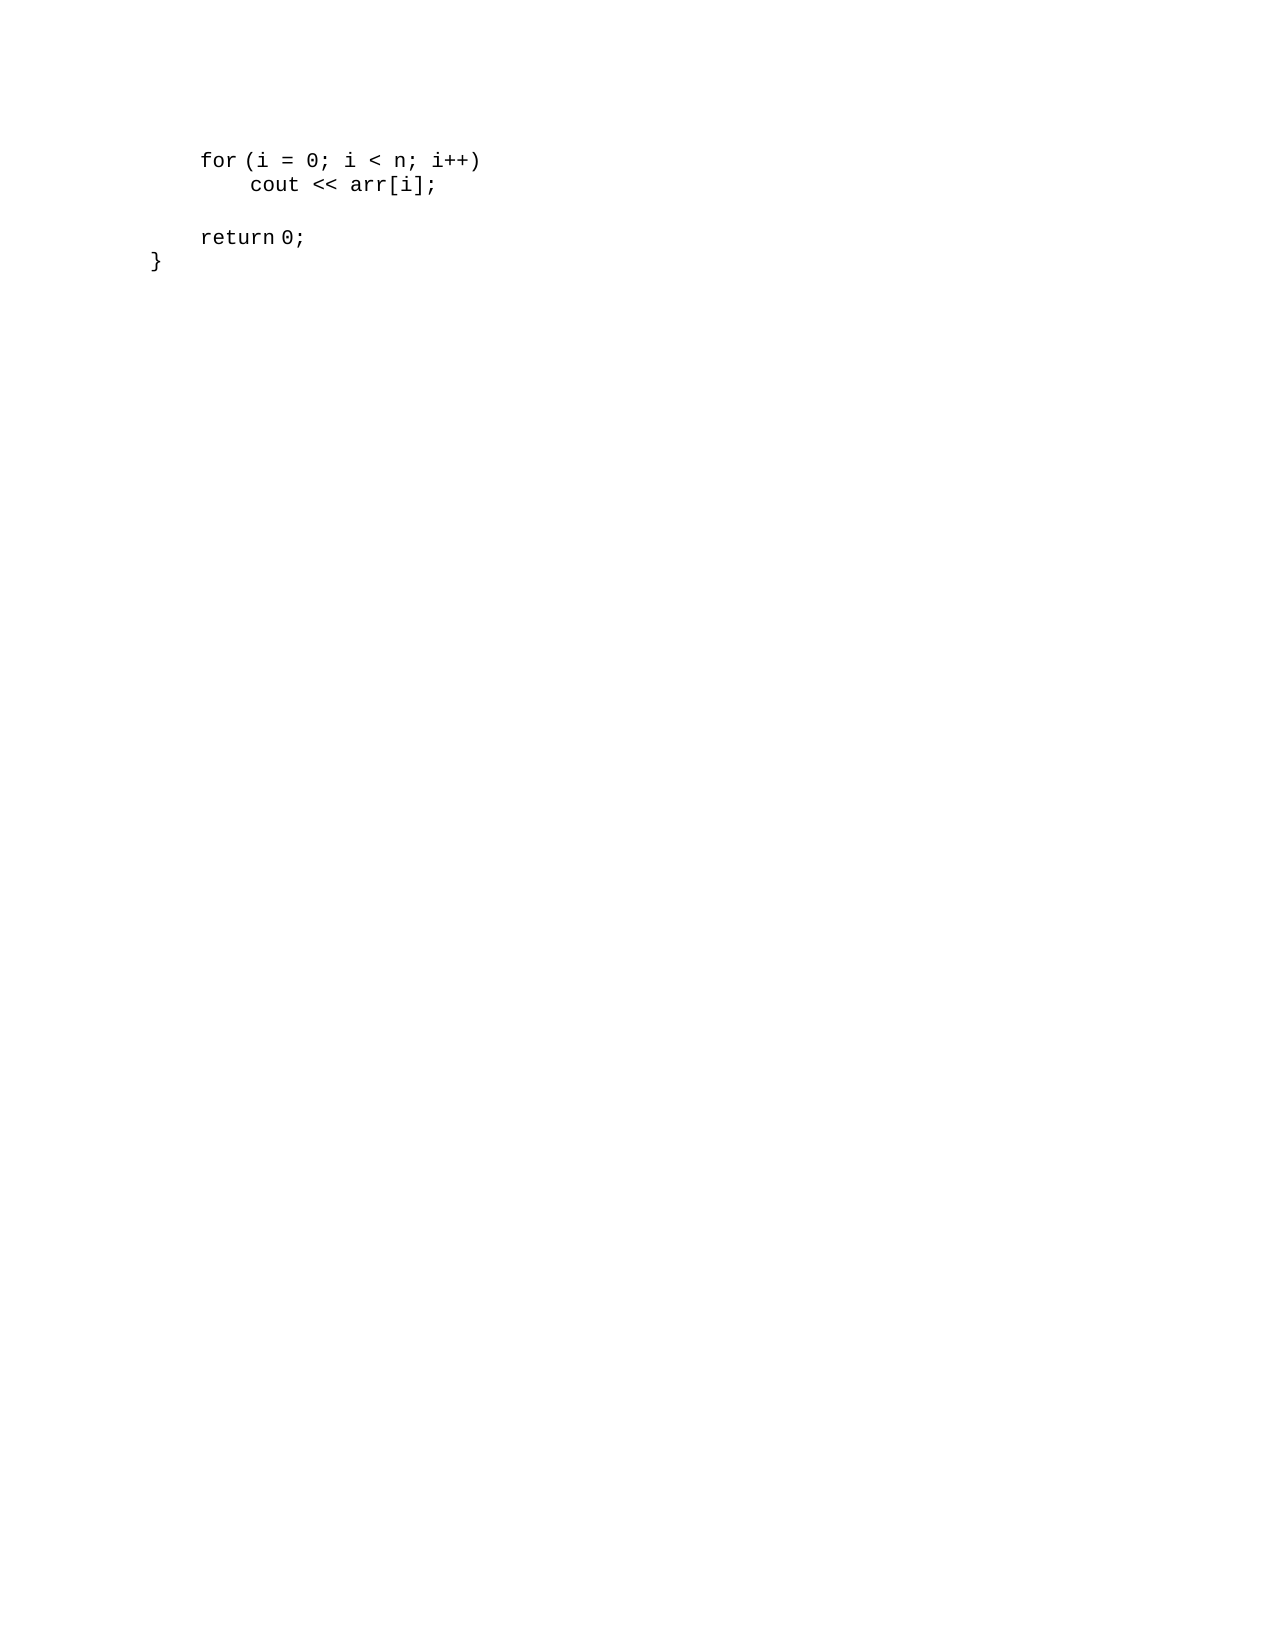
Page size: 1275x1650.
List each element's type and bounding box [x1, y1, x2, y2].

table_header [150, 150, 1275, 274]
